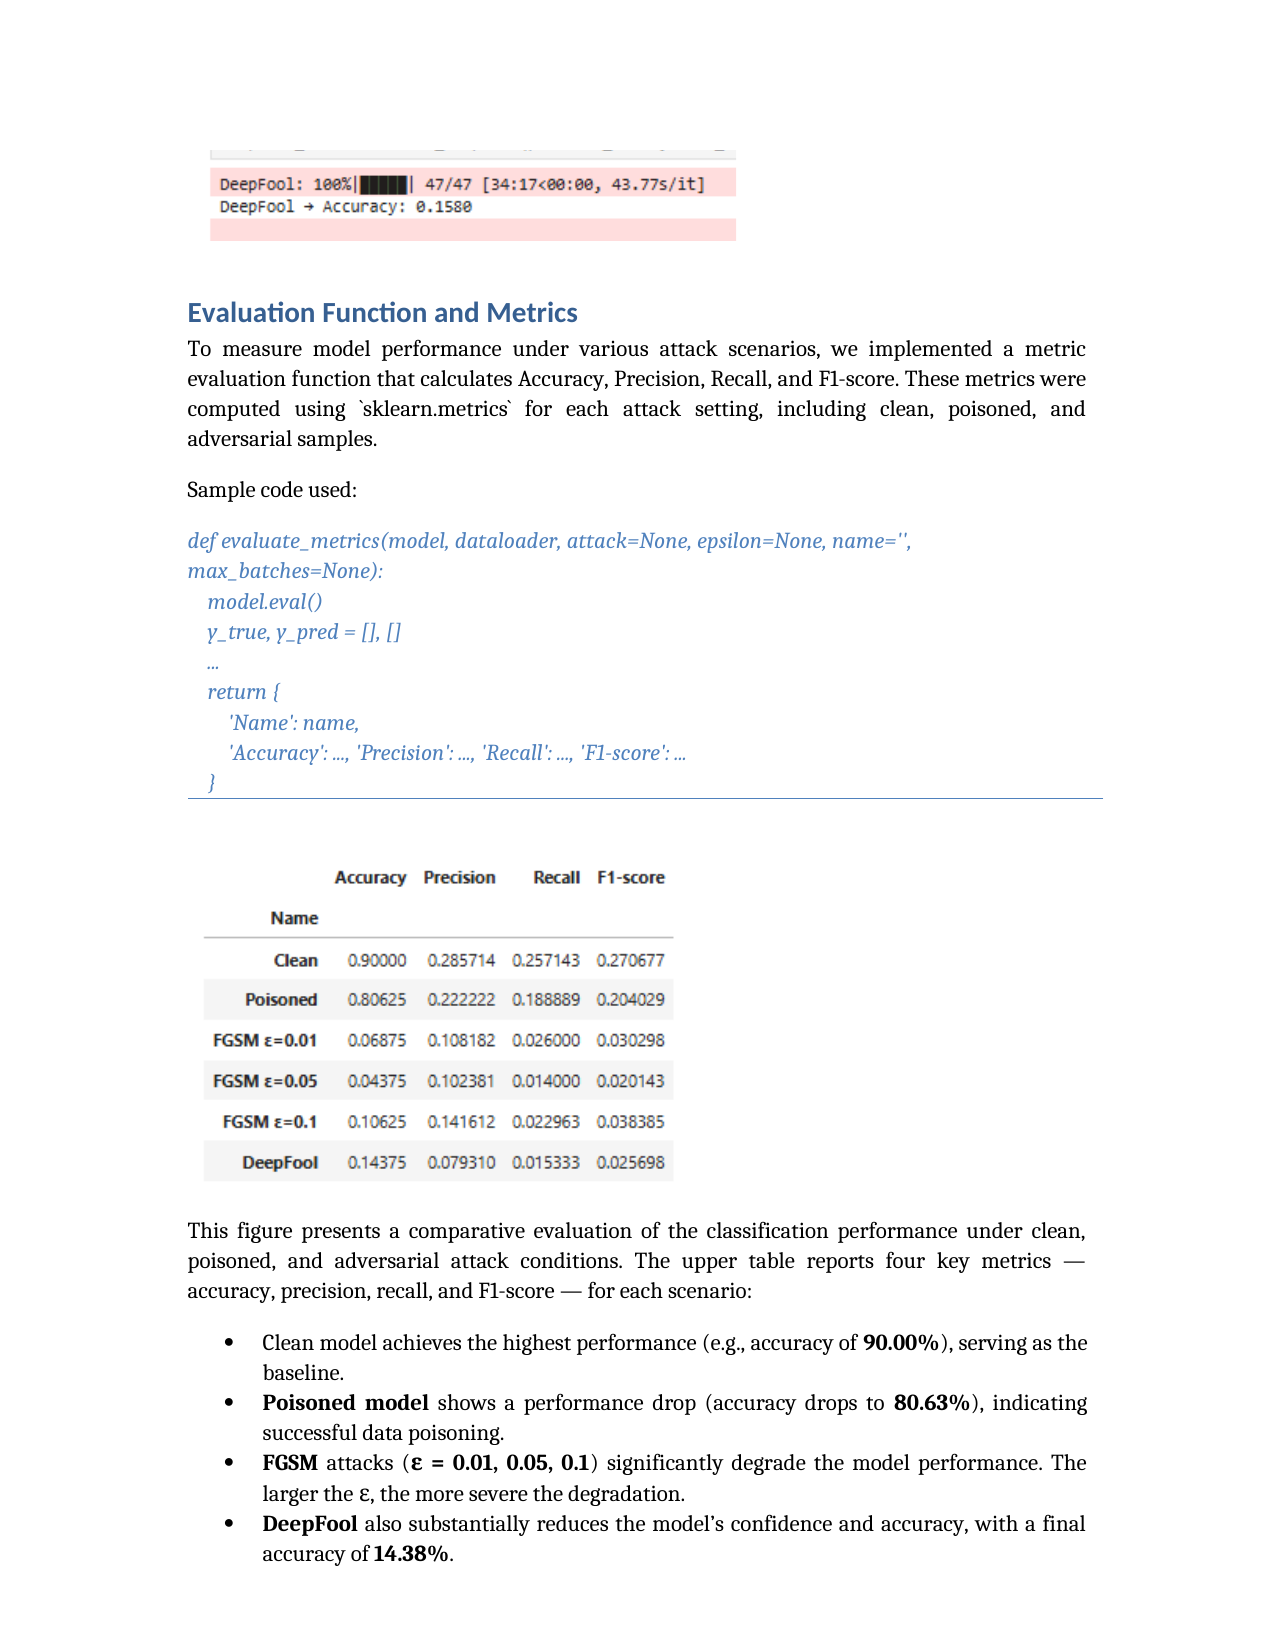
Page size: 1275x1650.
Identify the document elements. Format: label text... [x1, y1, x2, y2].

list DeepFool also substantially reduces the model’s confidence and accuracy, with a final accuracy of 14.38%. [225, 1511, 1087, 1567]
text def evaluate_metrics(model, dataloader, attack=None, epsilon=None, name='', max_batches=None): model.eval() y_true, y_pred = [], [] ... return { 'Name': name, 'Accuracy': ..., 'Precision': ..., 'Recall': ..., 'F1-score': ... } [187, 528, 1103, 799]
text To measure model performance under various attack scenarios, we implemented a metric evaluation function that calculates Accuracy, Precision, Recall, and F1-score. These metrics were computed using `sklearn.metrics` for each attack setting, including clean, poisoned, and adversarial samples. [187, 335, 1087, 452]
list Clean model achieves the highest performance (e.g., accuracy of 90.00%), serving as the baseline. [225, 1329, 1087, 1386]
text This figure presents a comparative evaluation of the classification performance under clean, poisoned, and adversarial attack conditions. The upper table reports four key metrics — accuracy, precision, recall, and F1-score — for each scenario: [187, 1218, 1087, 1305]
subtitle Evaluation Function and Metrics [187, 294, 1087, 330]
picture [187, 150, 737, 241]
list Poisoned model shows a performance drop (accuracy drops to 80.63%), indicating successful data poisoning. [225, 1390, 1087, 1446]
text Sample code used: [187, 477, 1087, 503]
picture [187, 854, 680, 1194]
list FGSM attacks (ε = 0.01, 0.05, 0.1) significantly degrade the model performance. The larger the ε, the more severe the degradation. [225, 1450, 1087, 1507]
